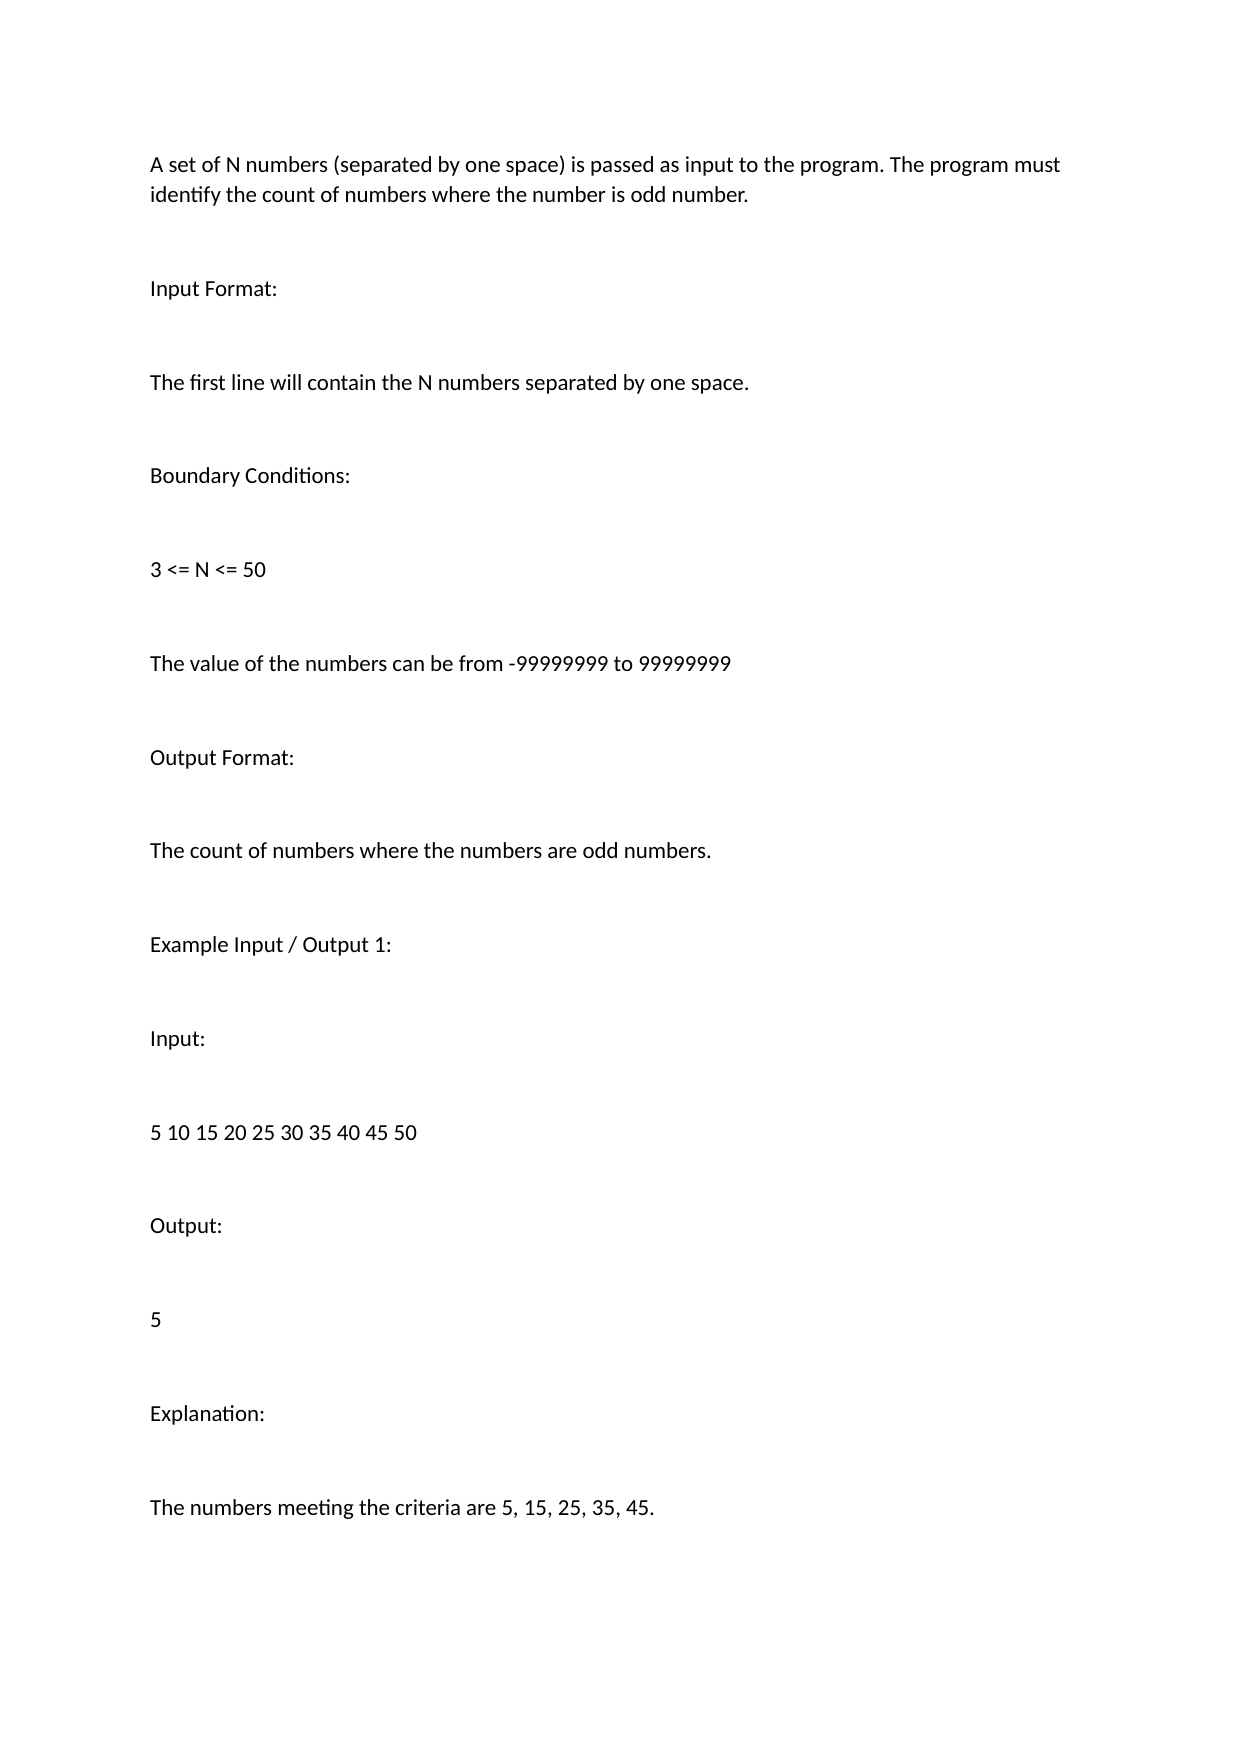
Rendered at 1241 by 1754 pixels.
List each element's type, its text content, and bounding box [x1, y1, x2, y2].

text The first line will contain the N numbers separated by one space. [150, 368, 1090, 396]
text 5 [150, 1305, 1090, 1333]
text Explanation: [150, 1399, 1090, 1427]
text A set of N numbers (separated by one space) is passed as input to the program. The program must identify the count of numbers where the number is odd number. [150, 150, 1090, 208]
text Output: [150, 1211, 1090, 1239]
text 5 10 15 20 25 30 35 40 45 50 [150, 1118, 1090, 1146]
text 3 <= N <= 50 [150, 555, 1090, 583]
text Input Format: [150, 274, 1090, 302]
text The numbers meeting the criteria are 5, 15, 25, 35, 45. [150, 1493, 1090, 1521]
text Input: [150, 1024, 1090, 1052]
text The count of numbers where the numbers are odd numbers. [150, 836, 1090, 864]
text Example Input / Output 1: [150, 930, 1090, 958]
text Output Format: [150, 743, 1090, 771]
text The value of the numbers can be from -99999999 to 99999999 [150, 649, 1090, 677]
text Boundary Conditions: [150, 461, 1090, 489]
